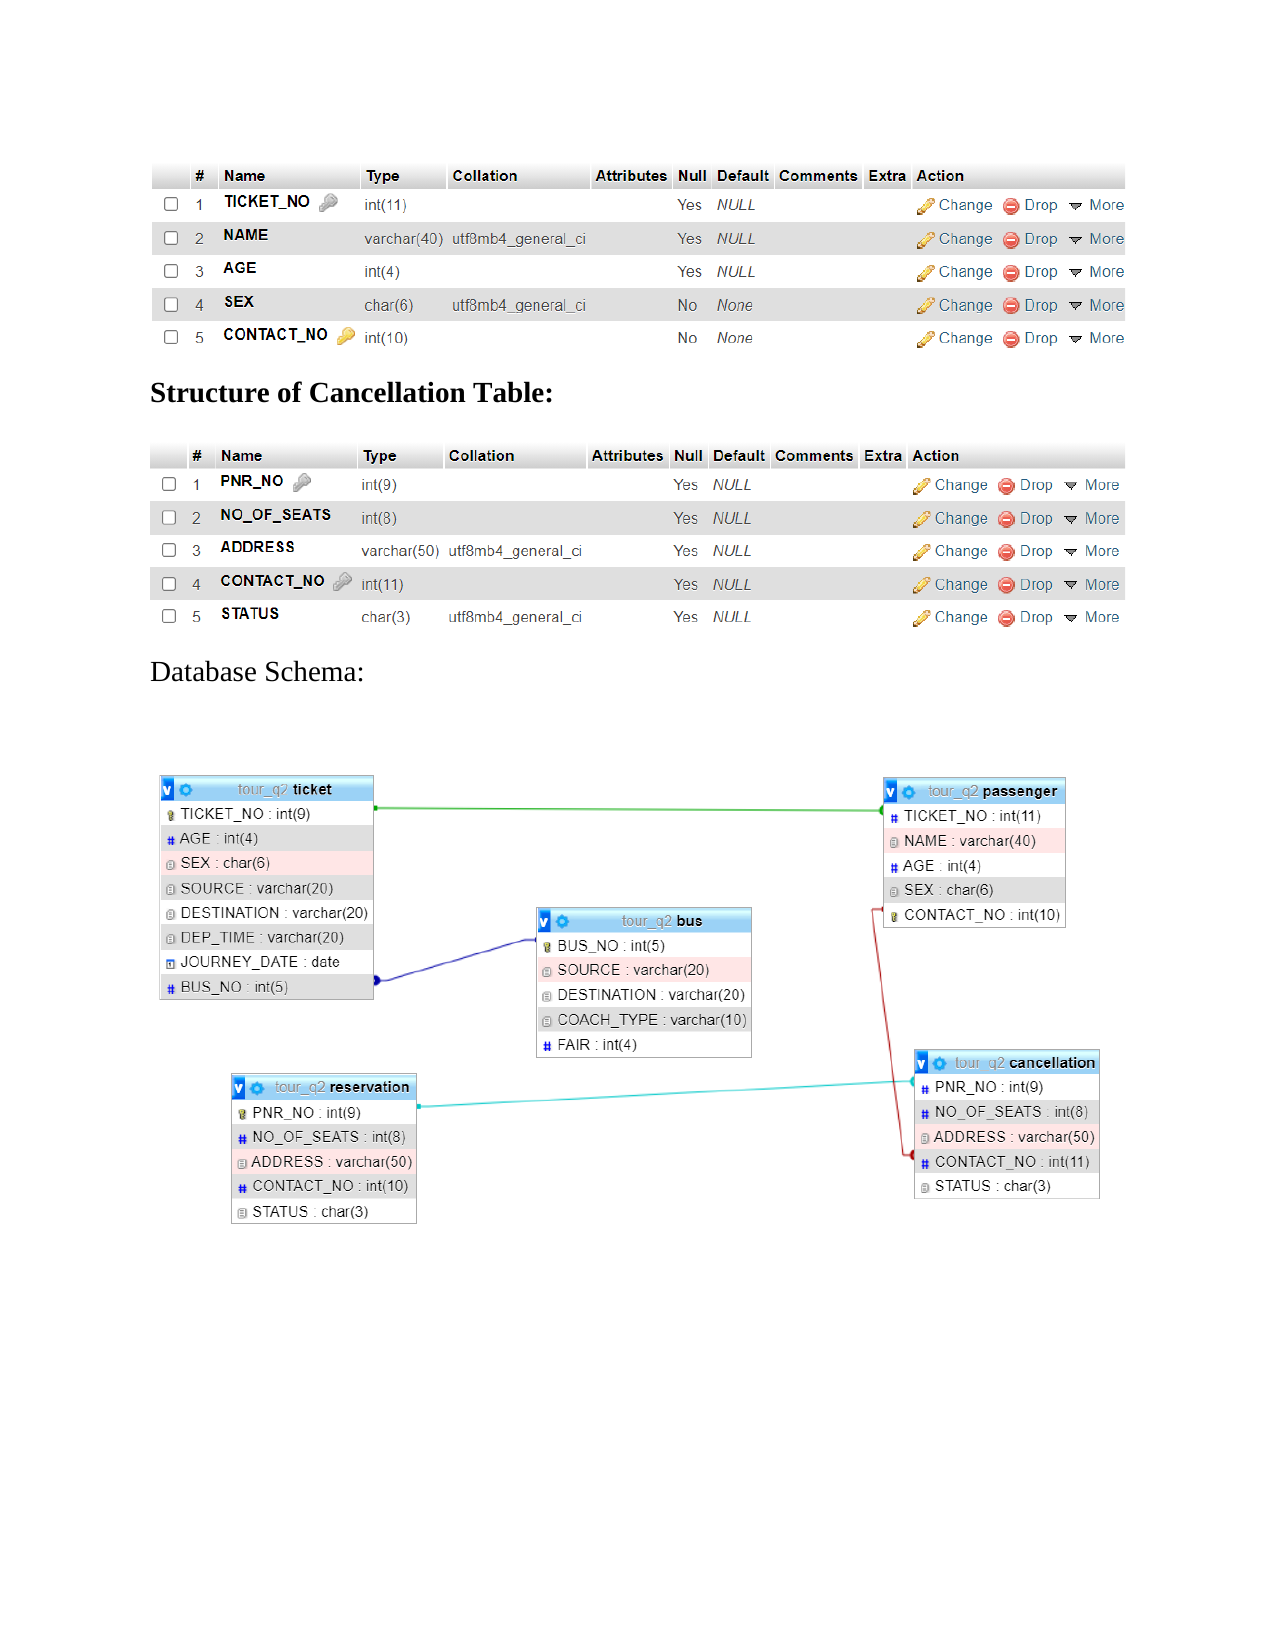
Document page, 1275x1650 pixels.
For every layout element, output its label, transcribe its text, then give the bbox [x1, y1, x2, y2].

text Structure of Cancellation Table: [150, 375, 1125, 409]
picture [150, 150, 1125, 357]
picture [150, 706, 1125, 1238]
text Database Schema: [150, 654, 1125, 687]
picture [150, 428, 1125, 635]
